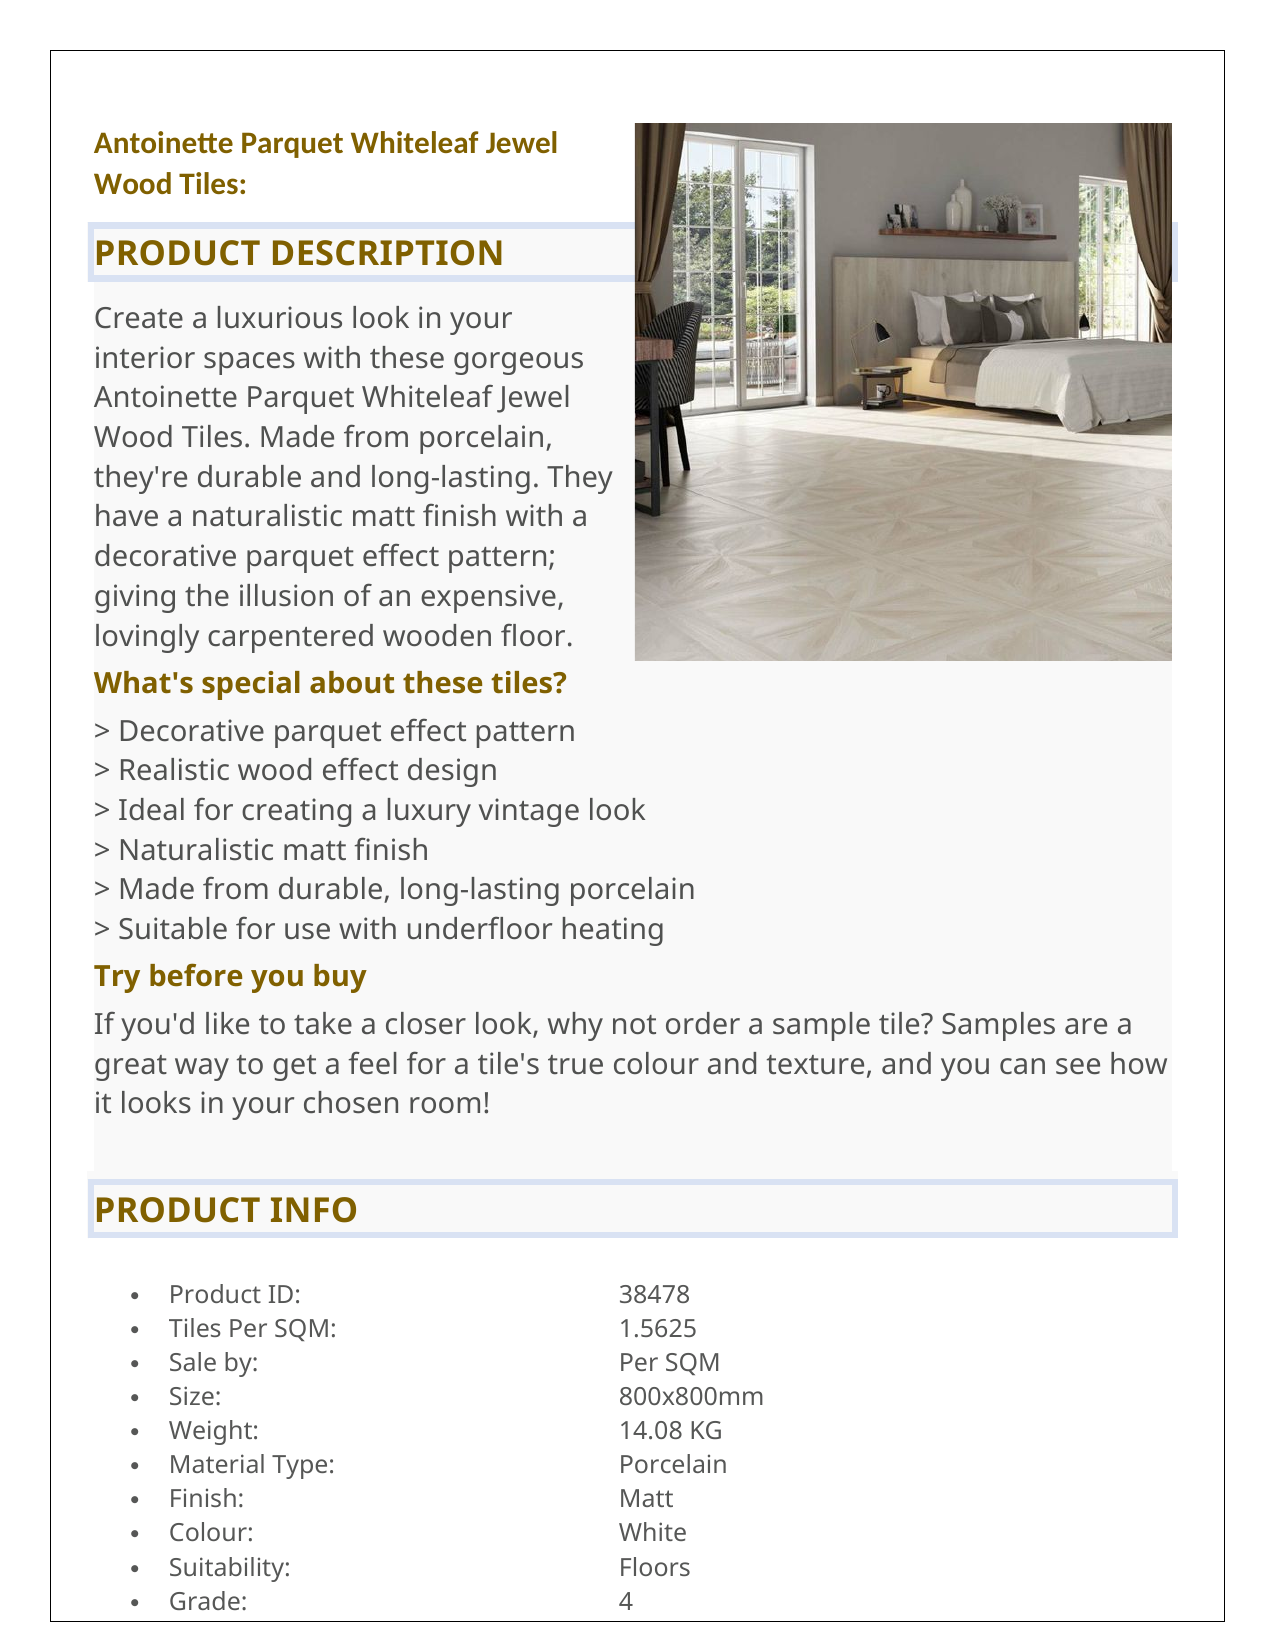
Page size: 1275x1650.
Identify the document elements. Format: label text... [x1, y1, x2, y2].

list Product ID: 38478 [131, 1277, 1172, 1311]
text Create a luxurious look in your interior spaces with these gorgeous Antoinette Parquet Whiteleaf Jewel Wood Tiles. Made from porcelain, they're durable and long-lasting. They have a naturalistic matt finish with a decorative parquet effect pattern; giving the illusion of an expensive, lovingly carpentered wooden floor. [94, 297, 634, 654]
list Tiles Per SQM: 1.5625 [131, 1340, 1172, 1374]
subtitle Product Info [94, 1185, 1172, 1232]
list Sale by: Per SQM [131, 1403, 1172, 1437]
list Size: 800x800mm [131, 1466, 1172, 1500]
text Try before you buy [94, 956, 1172, 995]
picture [634, 123, 1172, 661]
list Weight: 14.08 KG [131, 1529, 1172, 1564]
text If you'd like to take a closer look, why not order a sample tile? Samples are a great way to get a feel for a tile's true colour and texture, and you can see how it looks in your chosen room! [94, 1003, 1172, 1122]
text Antoinette Parquet Whiteleaf Jewel Wood Tiles: [94, 123, 634, 203]
subtitle Product Description [94, 229, 634, 275]
text > Decorative parquet effect pattern > Realistic wood effect design > Ideal for creating a luxury vintage look > Naturalistic matt finish > Made from durable, long-lasting porcelain > Suitable for use with underfloor heating [94, 710, 1172, 948]
text What's special about these tiles? [94, 662, 1172, 702]
